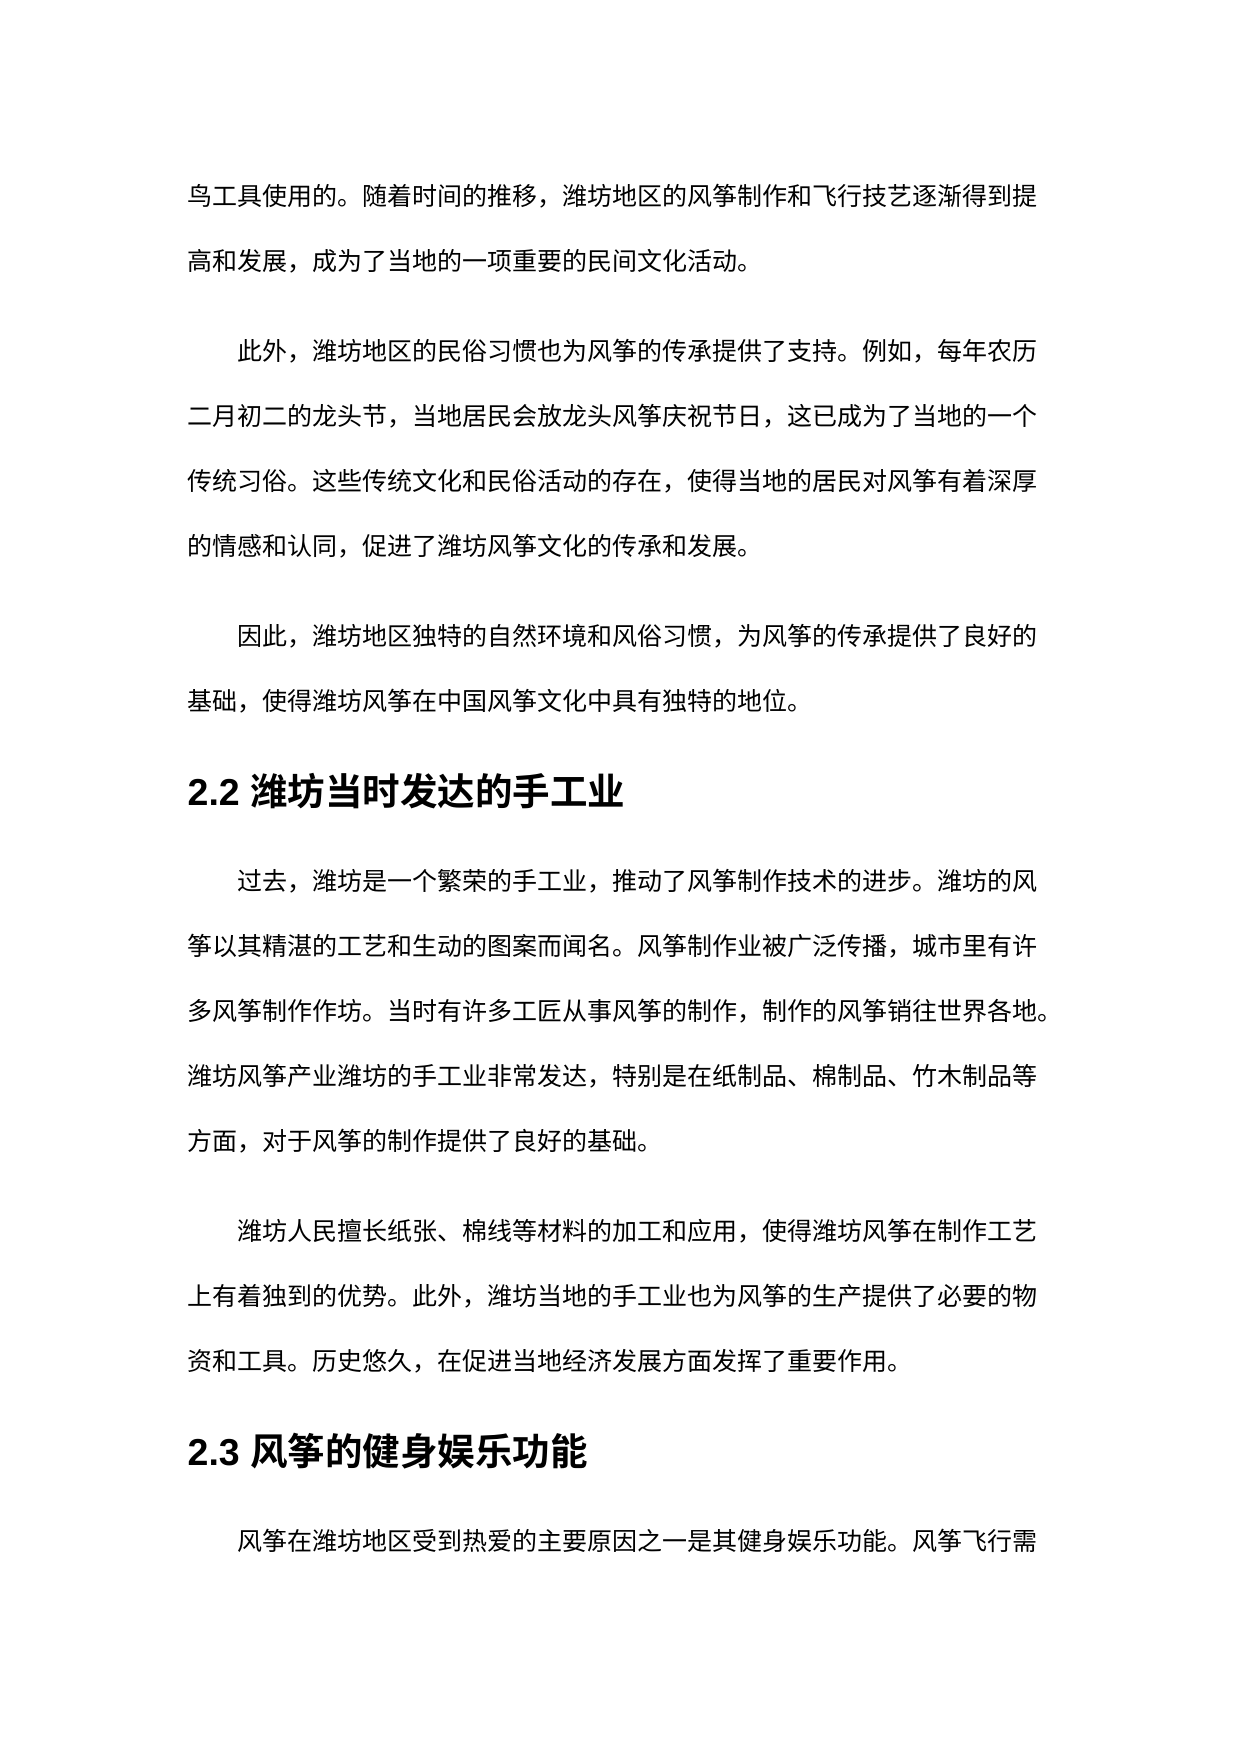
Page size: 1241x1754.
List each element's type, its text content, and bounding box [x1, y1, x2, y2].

subtitle 2.2 潍坊当时发达的手工业 [187, 757, 1053, 822]
text 潍坊人民擅长纸张、棉线等材料的加工和应用，使得潍坊风筝在制作工艺上有着独到的优势。此外，潍坊当地的手工业也为风筝的生产提供了必要的物资和工具。历史悠久，在促进当地经济发展方面发挥了重要作用。 [187, 1197, 1053, 1392]
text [187, 1507, 1053, 1572]
subtitle 2.3 风筝的健身娱乐功能 [187, 1417, 1053, 1482]
text 因此，潍坊地区独特的自然环境和风俗习惯，为风筝的传承提供了良好的基础，使得潍坊风筝在中国风筝文化中具有独特的地位。 [187, 602, 1053, 732]
text 过去，潍坊是一个繁荣的手工业，推动了风筝制作技术的进步。潍坊的风筝以其精湛的工艺和生动的图案而闻名。风筝制作业被广泛传播，城市里有许多风筝制作作坊。当时有许多工匠从事风筝的制作，制作的风筝销往世界各地。潍坊风筝产业潍坊的手工业非常发达，特别是在纸制品、棉制品、竹木制品等方面，对于风筝的制作提供了良好的基础。 [187, 847, 1053, 1172]
text 此外，潍坊地区的民俗习惯也为风筝的传承提供了支持。例如，每年农历二月初二的龙头节，当地居民会放龙头风筝庆祝节日，这已成为了当地的一个传统习俗。这些传统文化和民俗活动的存在，使得当地的居民对风筝有着深厚的情感和认同，促进了潍坊风筝文化的传承和发展。 [187, 317, 1053, 577]
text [187, 162, 1053, 292]
